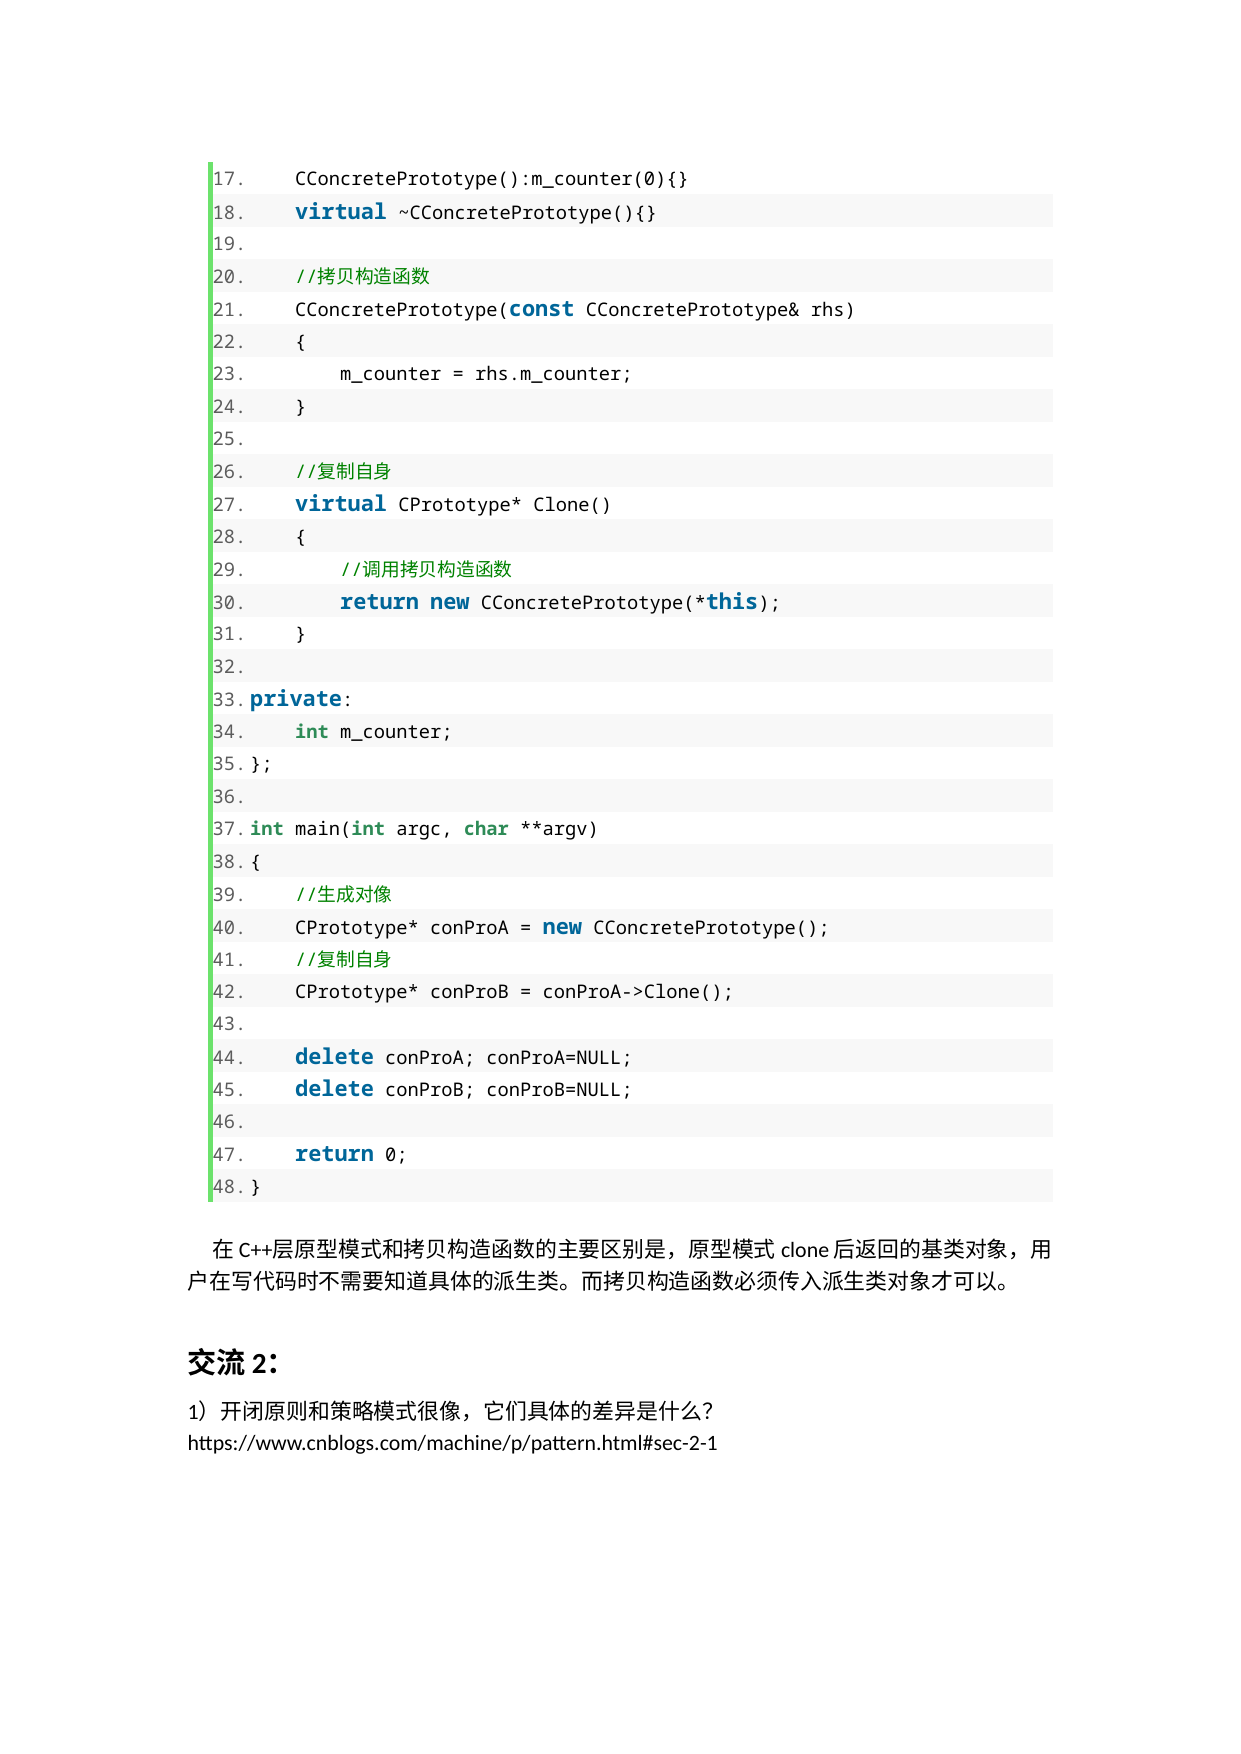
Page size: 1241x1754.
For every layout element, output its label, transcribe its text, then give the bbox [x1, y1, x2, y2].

list CPrototype* conProB = conProA->Clone(); [213, 974, 1053, 1007]
list //复制自身 [213, 454, 1053, 487]
list { [213, 519, 1053, 552]
text https://www.cnblogs.com/machine/p/pattern.html#sec-2-1 [187, 1426, 1053, 1459]
list delete conProA; conProA=NULL; [213, 1039, 1053, 1072]
list int m_counter; [213, 714, 1053, 747]
list virtual CPrototype* Clone() [213, 487, 1053, 519]
text 1）开闭原则和策略模式很像，它们具体的差异是什么？ [187, 1394, 1053, 1426]
list CConcretePrototype():m_counter(0){} [213, 162, 1053, 194]
list }; [213, 747, 1053, 779]
list { [213, 844, 1053, 877]
list //复制自身 [213, 942, 1053, 974]
list //生成对像 [213, 877, 1053, 909]
list //调用拷贝构造函数 [213, 552, 1053, 584]
list { [213, 324, 1053, 357]
list } [213, 1169, 1053, 1202]
list //拷贝构造函数 [213, 259, 1053, 292]
text 交流2： [187, 1329, 1053, 1394]
list return new CConcretePrototype(*this); [213, 584, 1053, 617]
list private: [213, 682, 1053, 714]
list } [213, 389, 1053, 422]
list return 0; [213, 1137, 1053, 1169]
text 在C++层原型模式和拷贝构造函数的主要区别是，原型模式clone后返回的基类对象，用户在写代码时不需要知道具体的派生类。而拷贝构造函数必须传入派生类对象才可以。 [187, 1231, 1053, 1296]
list CConcretePrototype(const CConcretePrototype& rhs) [213, 292, 1053, 324]
list delete conProB; conProB=NULL; [213, 1072, 1053, 1104]
list } [213, 617, 1053, 649]
list CPrototype* conProA = new CConcretePrototype(); [213, 909, 1053, 942]
list m_counter = rhs.m_counter; [213, 357, 1053, 389]
list int main(int argc, char **argv) [213, 812, 1053, 844]
list virtual ~CConcretePrototype(){} [213, 194, 1053, 227]
